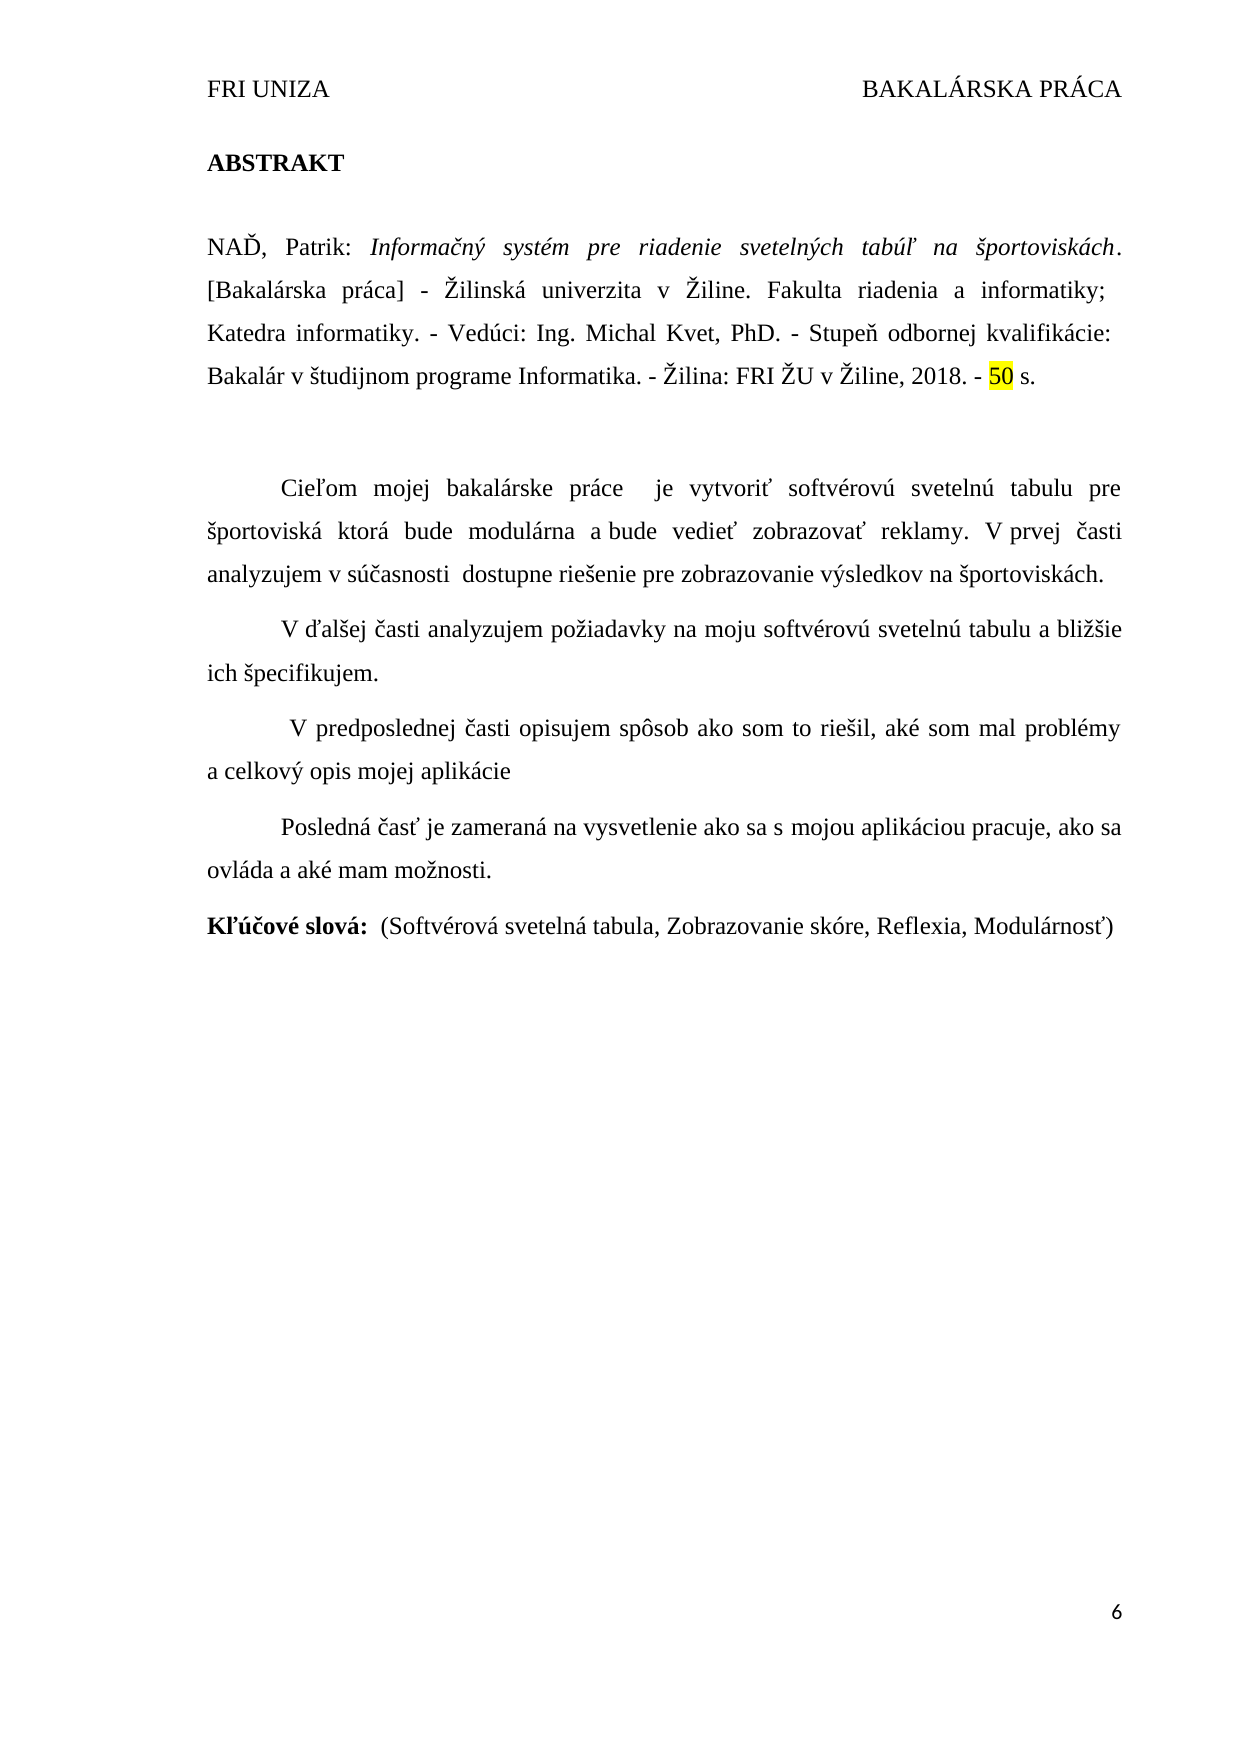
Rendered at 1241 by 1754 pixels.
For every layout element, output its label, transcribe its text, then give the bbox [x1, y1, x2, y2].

text V ďalšej časti analyzujem požiadavky na moju softvérovú svetelnú tabulu a bližšie ich špecifikujem. [207, 614, 1122, 686]
text Cieľom mojej bakalárske práce je vytvoriť softvérovú svetelnú tabulu pre športoviská ktorá bude modulárna a bude vedieť zobrazovať reklamy. V prvej časti analyzujem v súčasnosti dostupne riešenie pre zobrazovanie výsledkov na športoviskách. [207, 473, 1122, 588]
text NAĎ, Patrik: Informačný systém pre riadenie svetelných tabúľ na športoviskách. [Bakalárska práca] - Žilinská univerzita v Žiline. Fakulta riadenia a informatiky; Katedra informatiky. - Vedúci: Ing. Michal Kvet, PhD. - Stupeň odbornej kvalifikácie: Bakalár v študijnom programe Informatika. - Žilina: FRI ŽU v Žiline, 2018. - 50 s. [207, 232, 1122, 390]
text V predposlednej časti opisujem spôsob ako som to riešil, aké som mal problémy a celkový opis mojej aplikácie [207, 713, 1122, 785]
text Posledná časť je zameraná na vysvetlenie ako sa s mojou aplikáciou pracuje, ako sa ovláda a aké mam možnosti. [207, 812, 1122, 884]
text Kľúčové slová: (Softvérová svetelná tabula, Zobrazovanie skóre, Reflexia, Modulárnosť) [207, 911, 1122, 939]
text ABSTRAKT [207, 148, 1122, 176]
